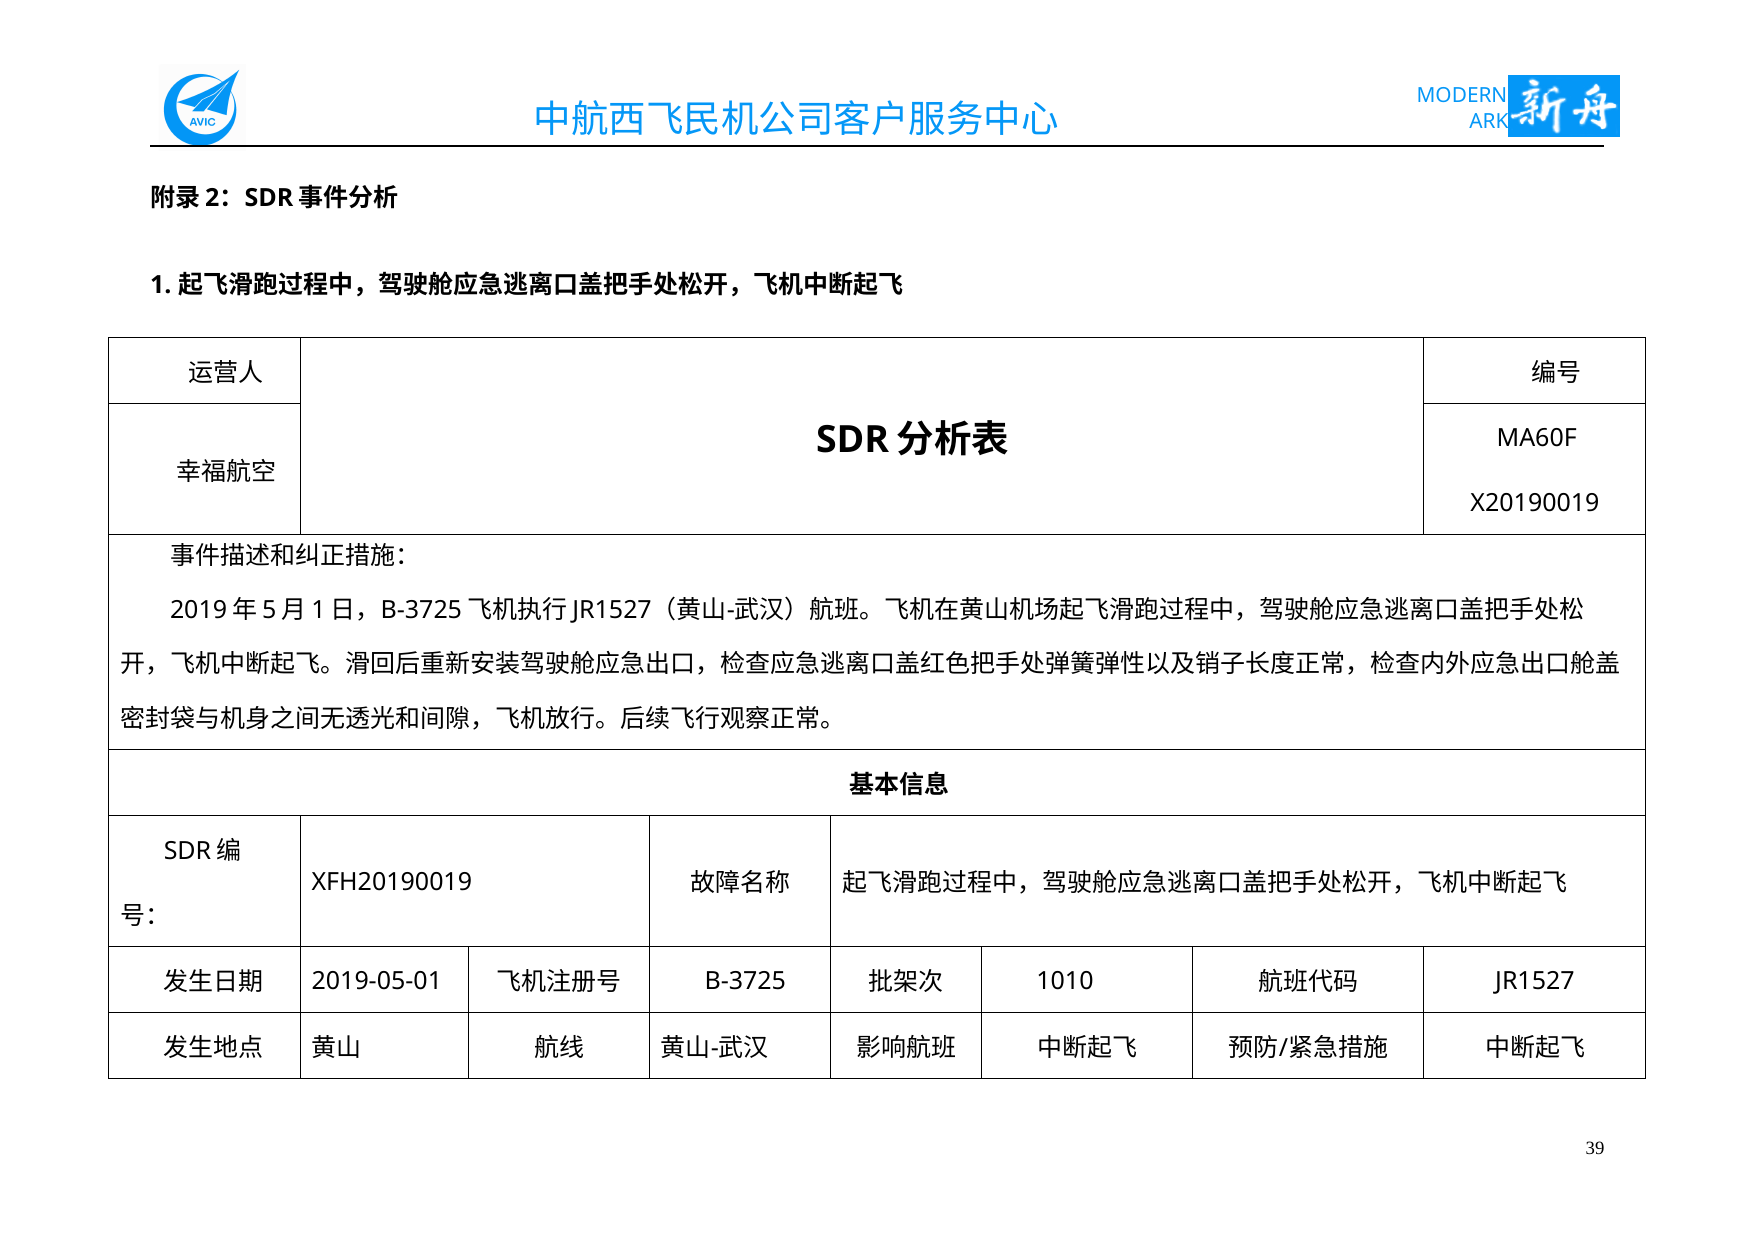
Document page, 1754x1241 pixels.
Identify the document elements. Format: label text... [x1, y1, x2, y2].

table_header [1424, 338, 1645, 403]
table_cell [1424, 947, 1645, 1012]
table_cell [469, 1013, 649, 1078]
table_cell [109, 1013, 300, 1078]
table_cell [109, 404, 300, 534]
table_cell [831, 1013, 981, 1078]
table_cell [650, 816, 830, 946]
subtitle 附录2：SDR事件分析 [150, 163, 1604, 228]
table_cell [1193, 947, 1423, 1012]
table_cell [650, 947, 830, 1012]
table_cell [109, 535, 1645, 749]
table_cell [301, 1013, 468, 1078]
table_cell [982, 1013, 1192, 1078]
text 1. 起飞滑跑过程中，驾驶舱应急逃离口盖把手处松开，飞机中断起飞 [150, 264, 1604, 301]
picture [158, 64, 247, 145]
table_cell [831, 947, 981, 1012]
picture [158, 147, 247, 151]
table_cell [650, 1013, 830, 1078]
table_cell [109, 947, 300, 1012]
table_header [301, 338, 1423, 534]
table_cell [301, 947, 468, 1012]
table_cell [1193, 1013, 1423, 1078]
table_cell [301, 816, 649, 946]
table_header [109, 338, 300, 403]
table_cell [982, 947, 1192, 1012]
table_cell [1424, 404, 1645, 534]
picture [1508, 75, 1620, 137]
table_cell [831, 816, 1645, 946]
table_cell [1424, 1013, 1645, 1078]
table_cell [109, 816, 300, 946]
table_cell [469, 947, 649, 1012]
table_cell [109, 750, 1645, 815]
